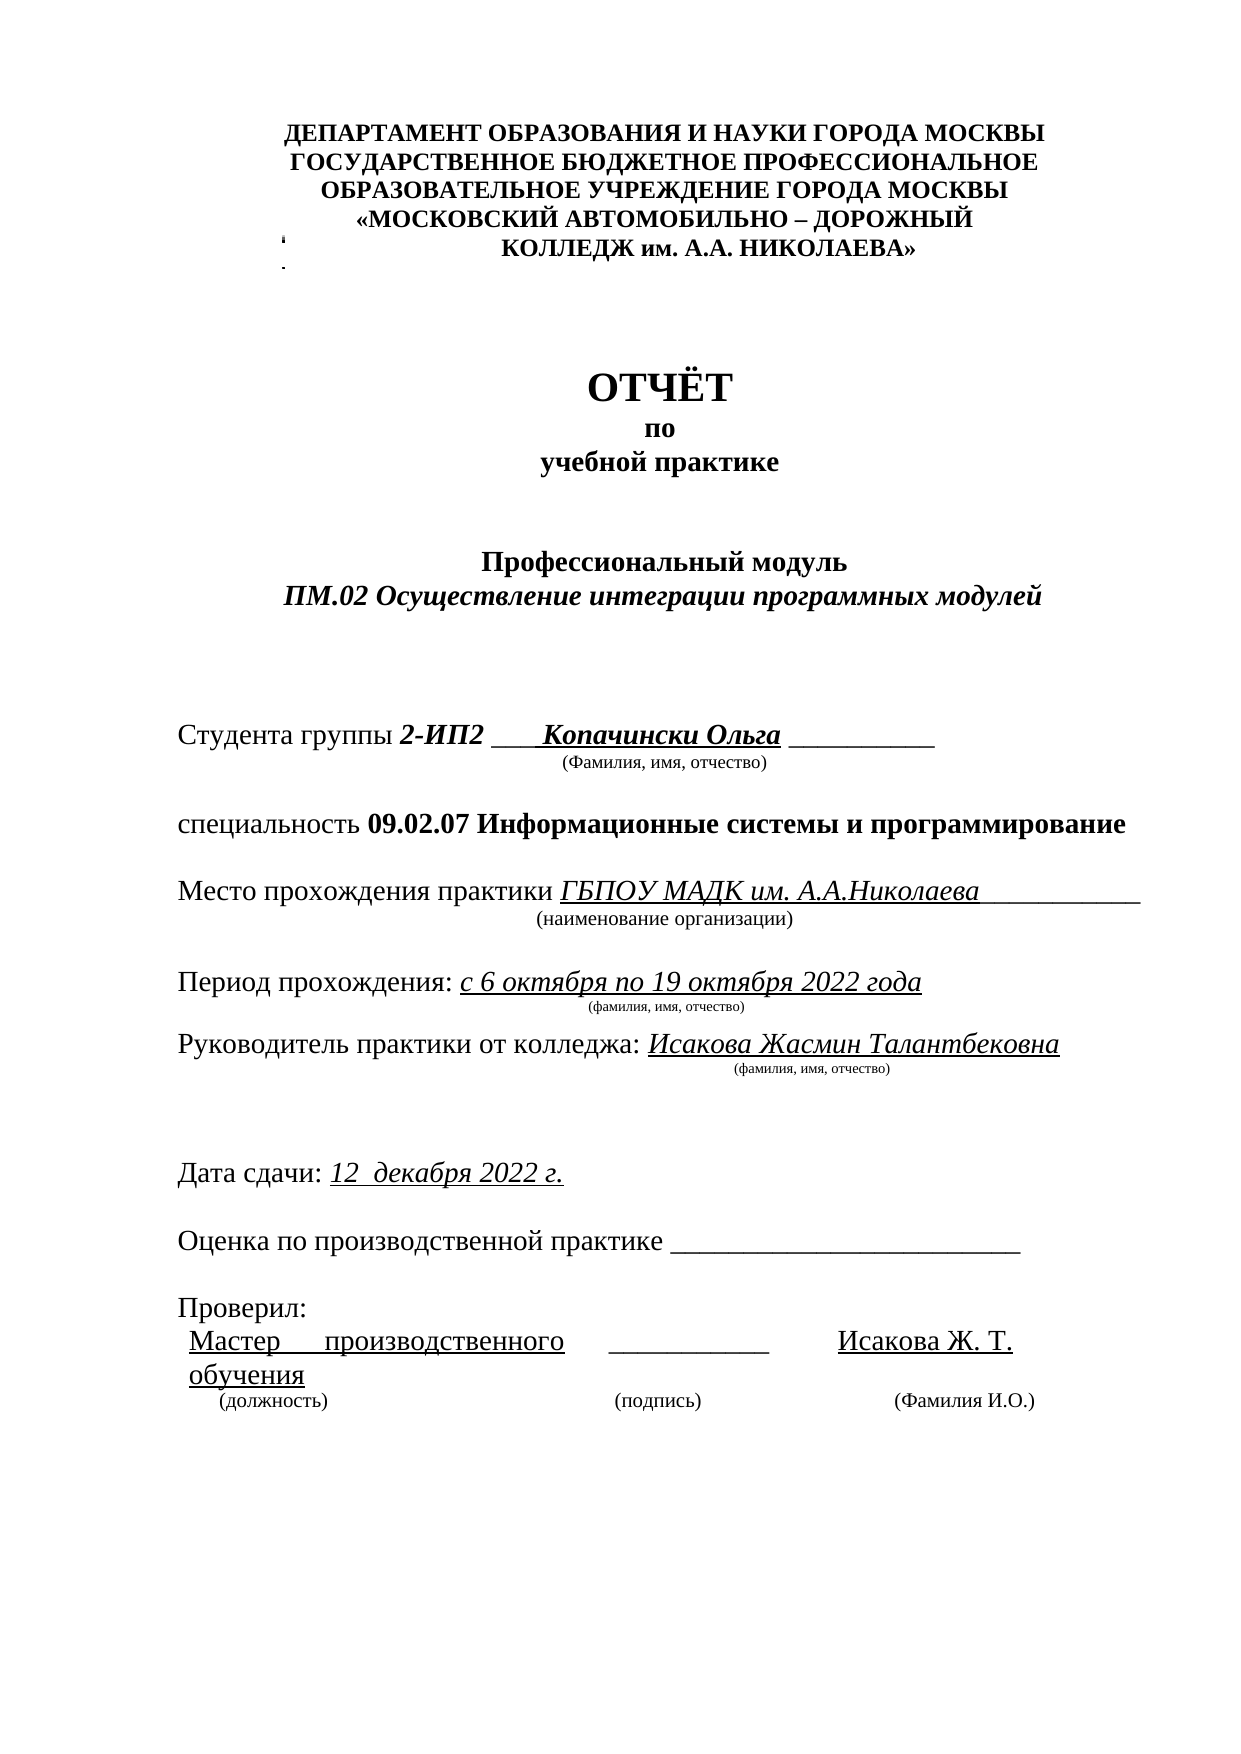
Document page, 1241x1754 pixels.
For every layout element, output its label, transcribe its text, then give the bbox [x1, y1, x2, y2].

text Оценка по производственной практике ________________________ [177, 1223, 1152, 1256]
text (Фамилия, имя, отчество) [177, 751, 1152, 772]
text ГОСУДАРСТВЕННОЕ БЮДЖЕТНОЕ ПРОФЕССИОНАЛЬНОЕ ОБРАЗОВАТЕЛЬНОЕ УЧРЕЖДЕНИЕ ГОРОДА МОСКВЫ [177, 147, 1152, 204]
text учебной практике [177, 444, 1142, 477]
text «МОСКОВСКИЙ АВТОМОБИЛЬНО – ДОРОЖНЫЙ [177, 204, 1152, 233]
text Студента группы 2-ИП2 ___ Копачински Ольга __________ [177, 717, 1152, 751]
text ОТЧЁТ [177, 362, 1142, 410]
text Проверил: [177, 1290, 1152, 1323]
text Период прохождения: с 6 октября по 19 октября 2022 года [177, 964, 1152, 997]
text Дата сдачи: 12 декабря 2022 г. [177, 1156, 1152, 1189]
table_header Исакова Ж. Т. [826, 1323, 1151, 1390]
text Руководитель практики от колледжа: Исакова Жасмин Талантбековна [177, 1026, 1152, 1060]
text КОЛЛЕДЖ им. А.А. НИКОЛАЕВА» [177, 233, 1152, 262]
text (должность) (подпись) (Фамилия И.О.) [177, 1390, 1152, 1411]
text (наименование организации) [177, 906, 1152, 930]
text Место прохождения практики ГБПОУ МАДК им. А.А.Николаева___________ [177, 873, 1152, 906]
table_header Мастер производственного обучения [177, 1323, 575, 1390]
text (фамилия, имя, отчество) [398, 1060, 1152, 1088]
text ДЕПАРТАМЕНТ ОБРАЗОВАНИЯ И НАУКИ ГОРОДА МОСКВЫ [177, 118, 1152, 147]
text по [177, 410, 1142, 444]
text ПМ.02 Осуществление интеграции программных модулей [177, 578, 1152, 612]
table_header ___________ [575, 1323, 826, 1390]
text специальность 09.02.07 Информационные системы и программирование [177, 806, 1152, 839]
text (фамилия, имя, отчество) [177, 997, 1152, 1026]
text Профессиональный модуль [177, 544, 1152, 578]
